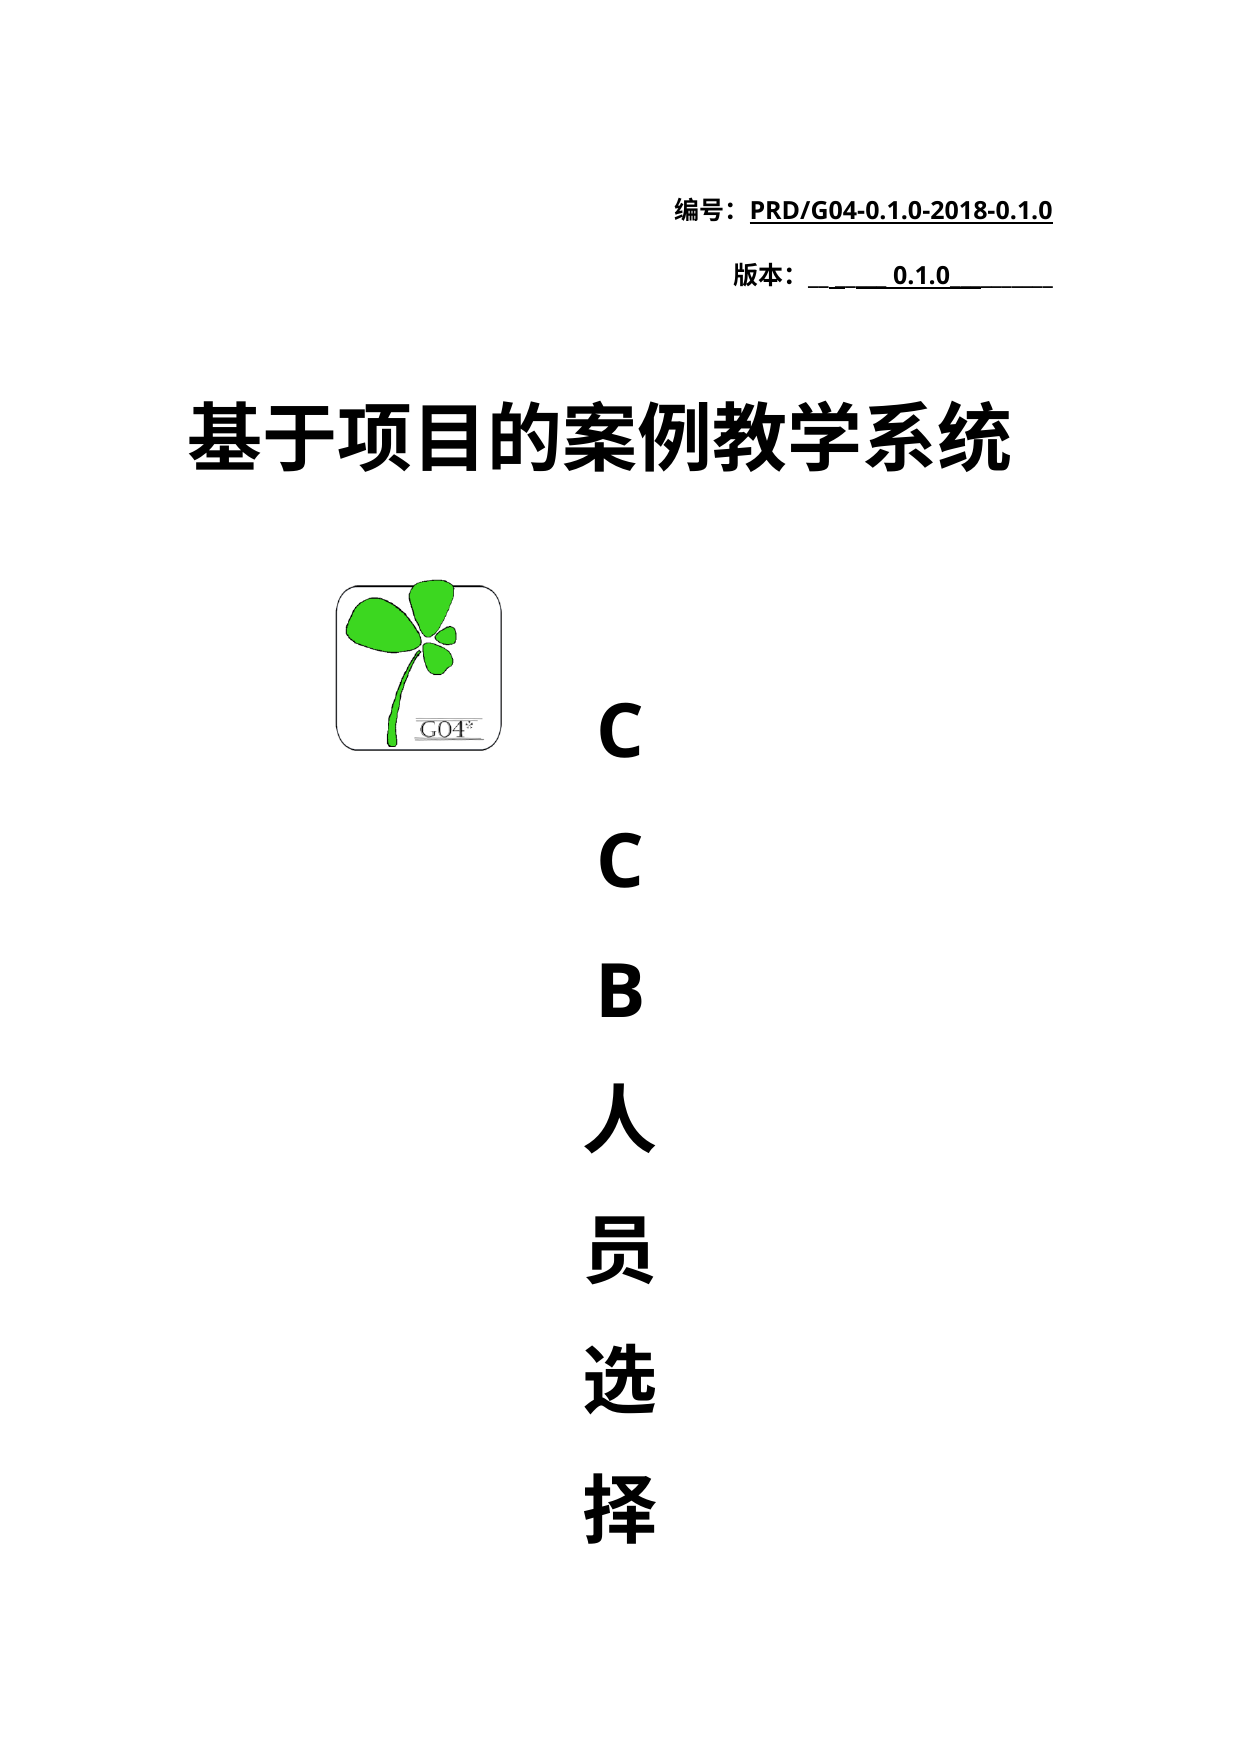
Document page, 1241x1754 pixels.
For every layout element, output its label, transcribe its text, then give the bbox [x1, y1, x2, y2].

text C [187, 779, 1053, 909]
picture [305, 490, 604, 649]
text 择 [187, 1429, 1053, 1559]
text 选 [187, 1299, 1053, 1429]
text B [187, 909, 1053, 1039]
text C [187, 649, 1053, 779]
text 人 [187, 1039, 1053, 1169]
text 基于项目的案例教学系统 [188, 357, 1053, 487]
text 员 [187, 1169, 1053, 1299]
text 编号：PRD/G04-0.1.0-2018-0.1.0 [187, 162, 1053, 227]
text 版本：__ _____ 0.1.0__________ [187, 227, 1053, 292]
